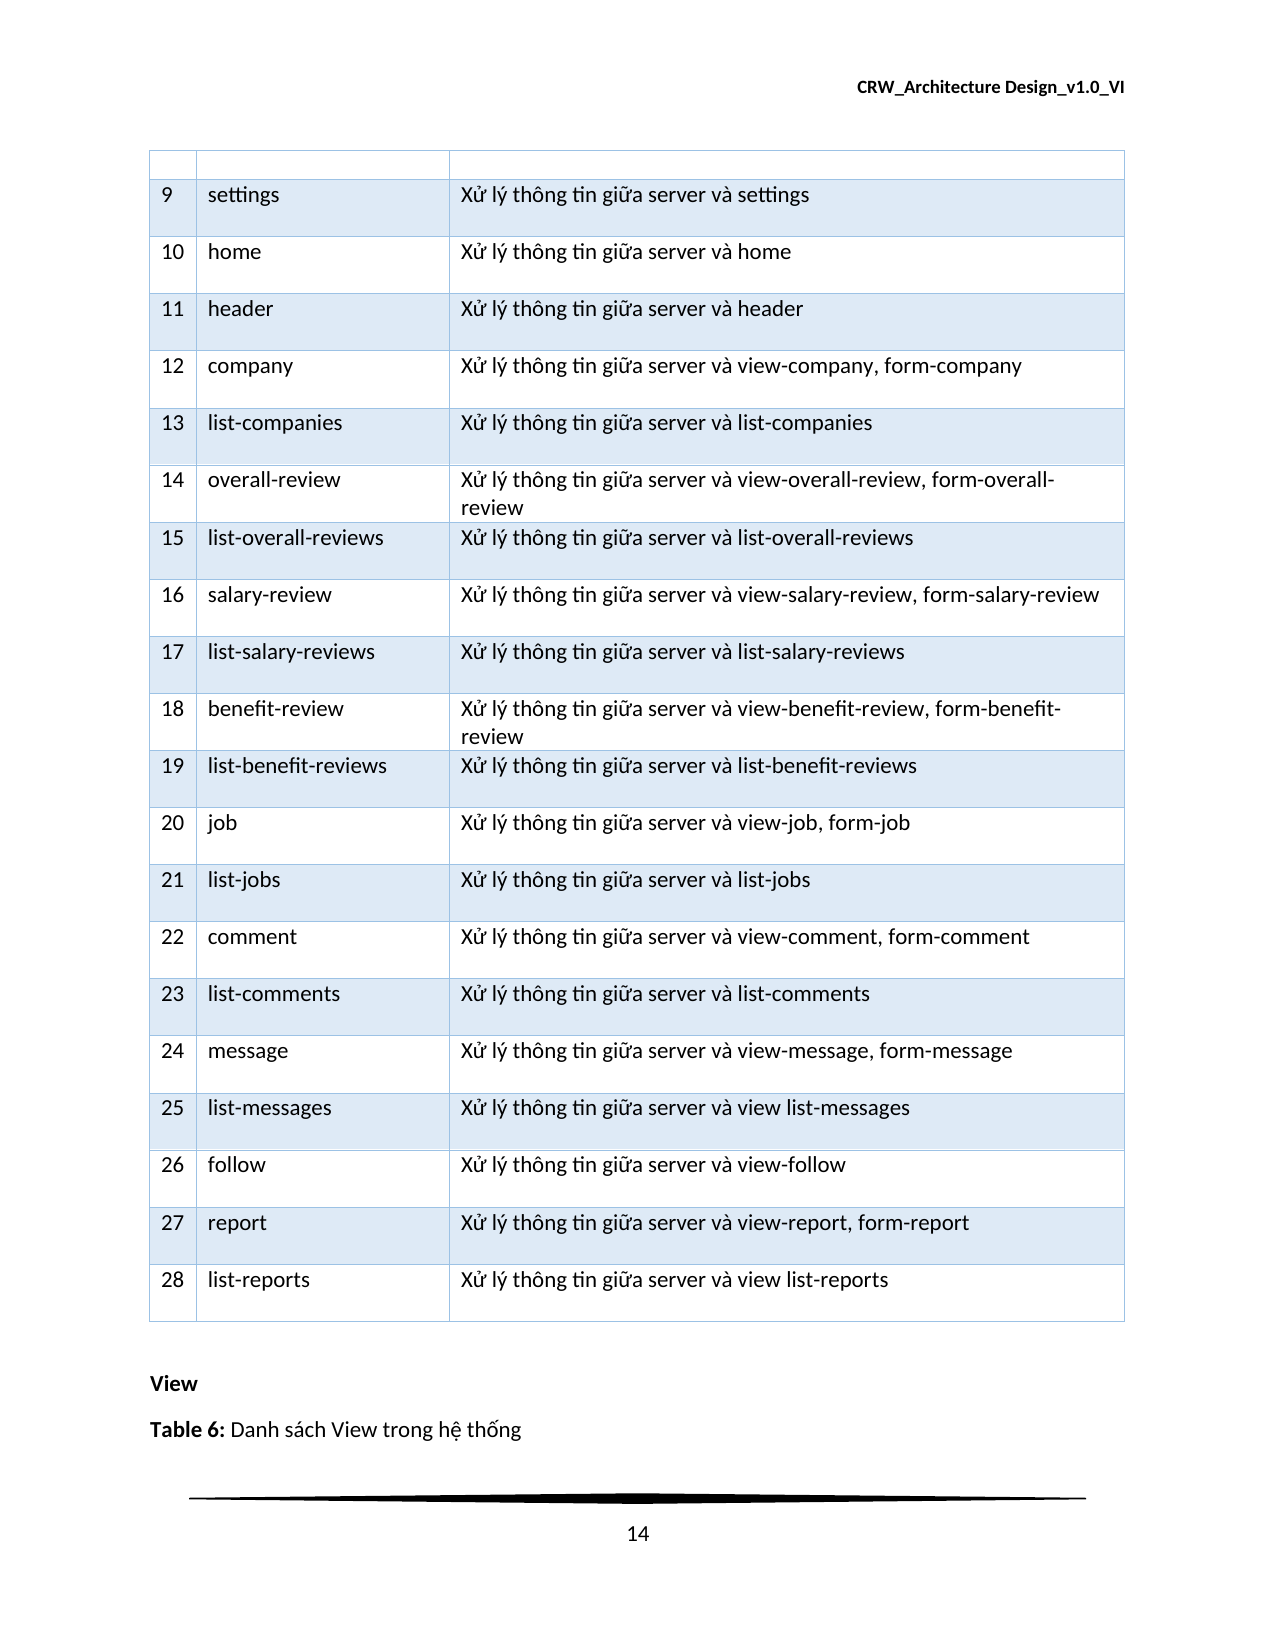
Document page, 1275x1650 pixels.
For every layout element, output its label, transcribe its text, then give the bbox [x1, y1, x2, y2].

table_cell company [197, 351, 449, 407]
table_cell list-overall-reviews [197, 523, 449, 579]
table_cell Xử lý thông tin giữa server và list-overall-reviews [450, 523, 1124, 579]
table_cell Xử lý thông tin giữa server và view-salary-review, form-salary-review [450, 580, 1124, 636]
table_cell list-companies [197, 409, 449, 464]
table_cell Xử lý thông tin giữa server và view-company, form-company [450, 351, 1124, 407]
table_cell Xử lý thông tin giữa server và view list-reports [450, 1265, 1124, 1321]
table_cell [150, 979, 196, 1035]
table_cell [150, 180, 196, 236]
table_cell [150, 922, 196, 978]
table_cell salary-review [197, 580, 449, 636]
table_cell [150, 580, 196, 636]
table_cell comment [197, 922, 449, 978]
text View [150, 1369, 1125, 1397]
table_cell overall-review [197, 466, 449, 522]
table_cell [150, 637, 196, 693]
table_cell settings [197, 180, 449, 236]
table_cell Xử lý thông tin giữa server và view-message, form-message [450, 1036, 1124, 1092]
table_cell [150, 865, 196, 921]
table_cell Xử lý thông tin giữa server và view-overall-review, form-overall-review [450, 466, 1124, 522]
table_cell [450, 151, 1124, 179]
table_cell list-reports [197, 1265, 449, 1321]
table_cell list-salary-reviews [197, 637, 449, 693]
table_cell [150, 351, 196, 407]
table_cell Xử lý thông tin giữa server và list-salary-reviews [450, 637, 1124, 693]
table_cell list-benefit-reviews [197, 751, 449, 807]
table_cell [150, 751, 196, 807]
table_cell Xử lý thông tin giữa server và view-report, form-report [450, 1208, 1124, 1264]
table_cell home [197, 237, 449, 293]
table_cell [150, 523, 196, 579]
table_cell [150, 1151, 196, 1207]
table_cell Xử lý thông tin giữa server và view-comment, form-comment [450, 922, 1124, 978]
table_cell [150, 294, 196, 350]
table_cell Xử lý thông tin giữa server và list-benefit-reviews [450, 751, 1124, 807]
table_cell Xử lý thông tin giữa server và view list-messages [450, 1094, 1124, 1149]
table_cell Xử lý thông tin giữa server và list-comments [450, 979, 1124, 1035]
table_cell report [197, 1208, 449, 1264]
table_cell header [197, 294, 449, 350]
table_cell [150, 1208, 196, 1264]
table_cell message [197, 1036, 449, 1092]
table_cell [197, 151, 449, 179]
table_cell follow [197, 1151, 449, 1207]
table_cell Xử lý thông tin giữa server và home [450, 237, 1124, 293]
table_cell Xử lý thông tin giữa server và list-companies [450, 409, 1124, 464]
table_cell job [197, 808, 449, 864]
table_cell [150, 151, 196, 179]
table_cell Xử lý thông tin giữa server và view-follow [450, 1151, 1124, 1207]
table_cell [150, 1036, 196, 1092]
table_cell benefit-review [197, 694, 449, 750]
table_cell [150, 237, 196, 293]
table_cell [150, 466, 196, 522]
table_cell [150, 1094, 196, 1149]
table_cell Xử lý thông tin giữa server và view-benefit-review, form-benefit-review [450, 694, 1124, 750]
table_cell Xử lý thông tin giữa server và settings [450, 180, 1124, 236]
table_cell list-messages [197, 1094, 449, 1149]
table_cell [150, 409, 196, 464]
text Table 6: Danh sách View trong hệ thống [150, 1416, 1125, 1443]
table_cell Xử lý thông tin giữa server và view-job, form-job [450, 808, 1124, 864]
table_cell [150, 808, 196, 864]
table_cell [150, 694, 196, 750]
table_cell Xử lý thông tin giữa server và list-jobs [450, 865, 1124, 921]
table_cell list-comments [197, 979, 449, 1035]
table_cell list-jobs [197, 865, 449, 921]
table_cell [150, 1265, 196, 1321]
table_cell Xử lý thông tin giữa server và header [450, 294, 1124, 350]
